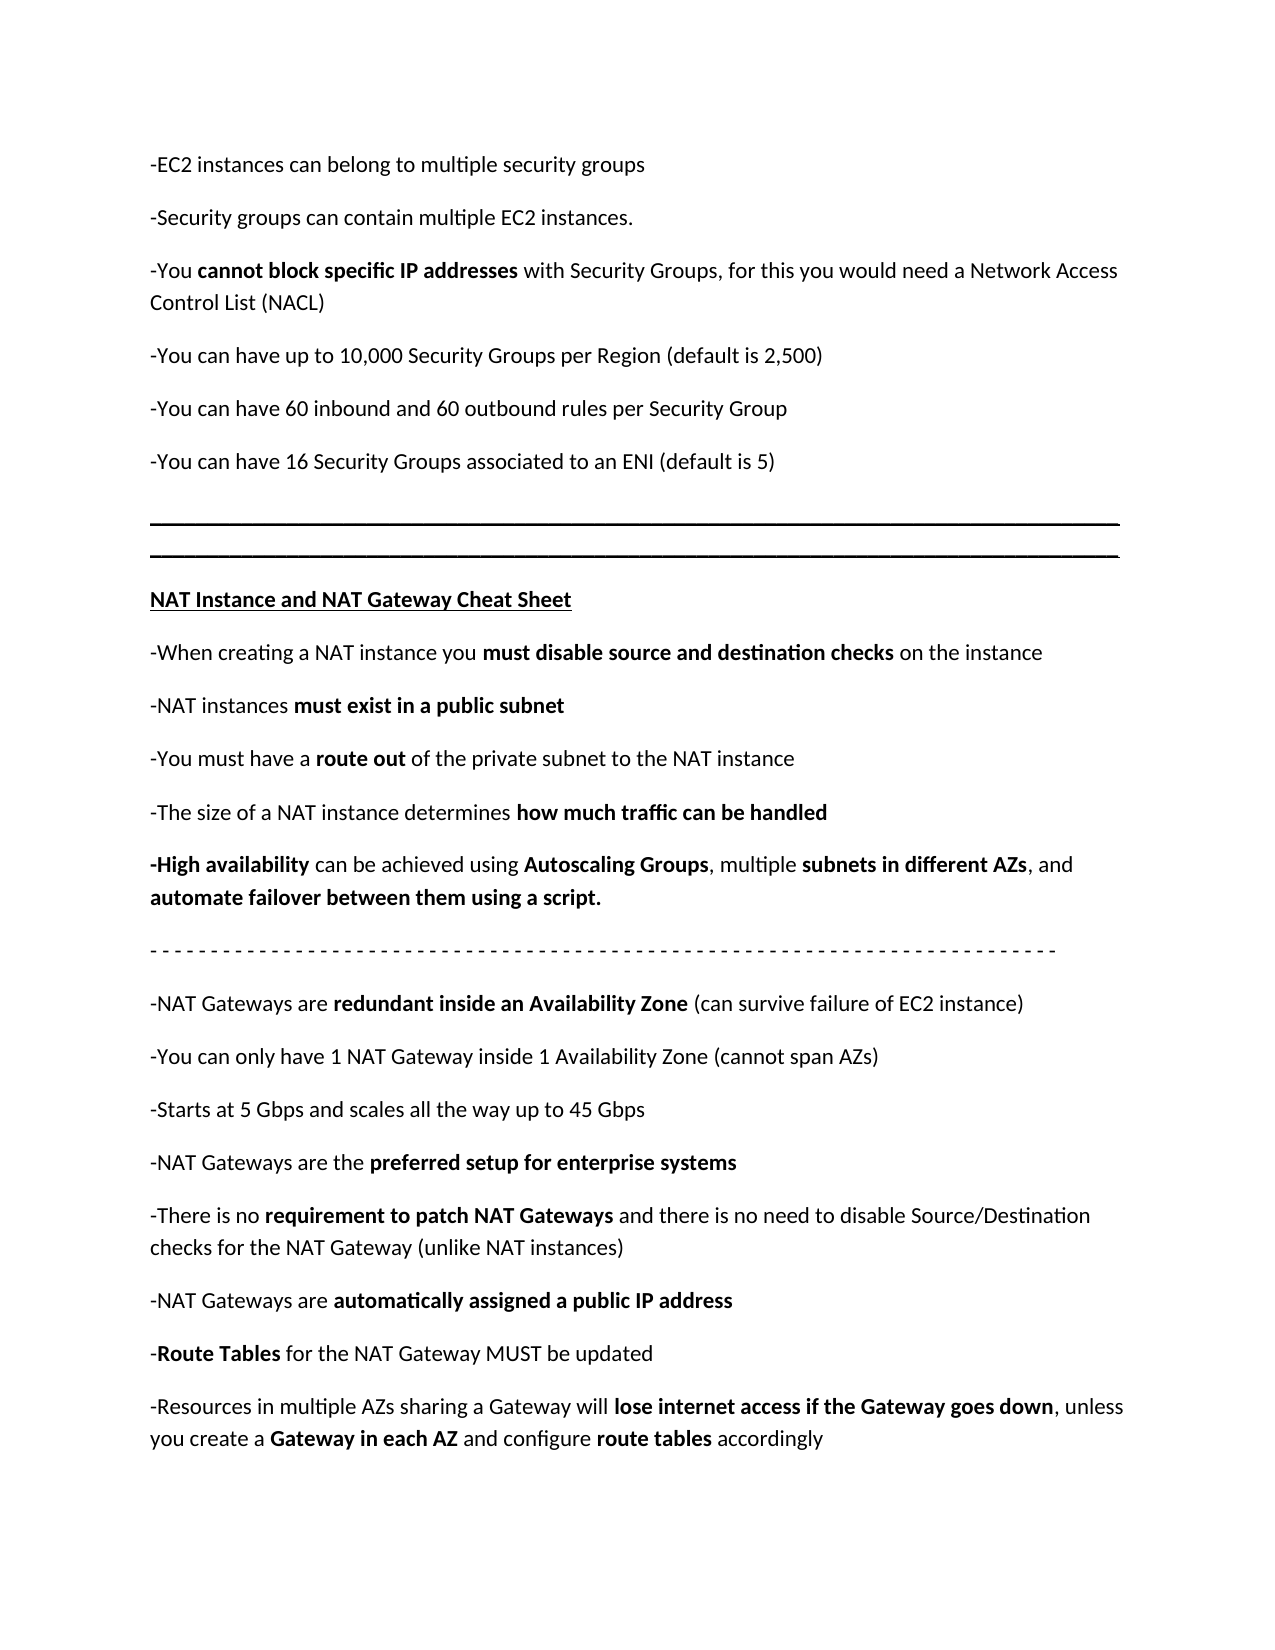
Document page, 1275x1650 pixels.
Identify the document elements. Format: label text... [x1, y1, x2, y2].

text -Route Tables for the NAT Gateway MUST be updated [150, 1339, 1125, 1367]
text -When creating a NAT instance you must disable source and destination checks on the instance [150, 638, 1125, 667]
text -You must have a route out of the private subnet to the NAT instance [150, 744, 1125, 773]
text -EC2 instances can belong to multiple security groups [150, 150, 1125, 178]
text -You can have up to 10,000 Security Groups per Region (default is 2,500) [150, 341, 1125, 369]
text - - - - - - - - - - - - - - - - - - - - - - - - - - - - - - - - - - - - - - - - - - - - - - - - - - - - - - - - - - - - - - - - - - - - - - - - - - - [150, 936, 1125, 964]
text -High availability can be achieved using Autoscaling Groups, multiple subnets in different AZs, and automate failover between them using a script. [150, 851, 1125, 911]
text -The size of a NAT instance determines how much traffic can be handled [150, 798, 1125, 826]
text NAT Instance and NAT Gateway Cheat Sheet [150, 586, 1125, 613]
text -Security groups can contain multiple EC2 instances. [150, 203, 1125, 231]
text -You can only have 1 NAT Gateway inside 1 Availability Zone (cannot span AZs) [150, 1042, 1125, 1070]
text -NAT instances must exist in a public subnet [150, 692, 1125, 719]
text -NAT Gateways are redundant inside an Availability Zone (can survive failure of EC2 instance) [150, 989, 1125, 1017]
text -Resources in multiple AZs sharing a Gateway will lose internet access if the Gateway goes down, unless you create a Gateway in each AZ and configure route tables accordingly [150, 1392, 1125, 1452]
text __________________________________________________________________________________________________________________________________________________________________________ [150, 500, 1125, 561]
text -You cannot block specific IP addresses with Security Groups, for this you would need a Network Access Control List (NACL) [150, 256, 1125, 316]
text -You can have 60 inbound and 60 outbound rules per Security Group [150, 394, 1125, 422]
text -You can have 16 Security Groups associated to an ENI (default is 5) [150, 447, 1125, 475]
text -NAT Gateways are automatically assigned a public IP address [150, 1286, 1125, 1314]
text -Starts at 5 Gbps and scales all the way up to 45 Gbps [150, 1095, 1125, 1123]
text -NAT Gateways are the preferred setup for enterprise systems [150, 1148, 1125, 1176]
text -There is no requirement to patch NAT Gateways and there is no need to disable Source/Destination checks for the NAT Gateway (unlike NAT instances) [150, 1201, 1125, 1261]
